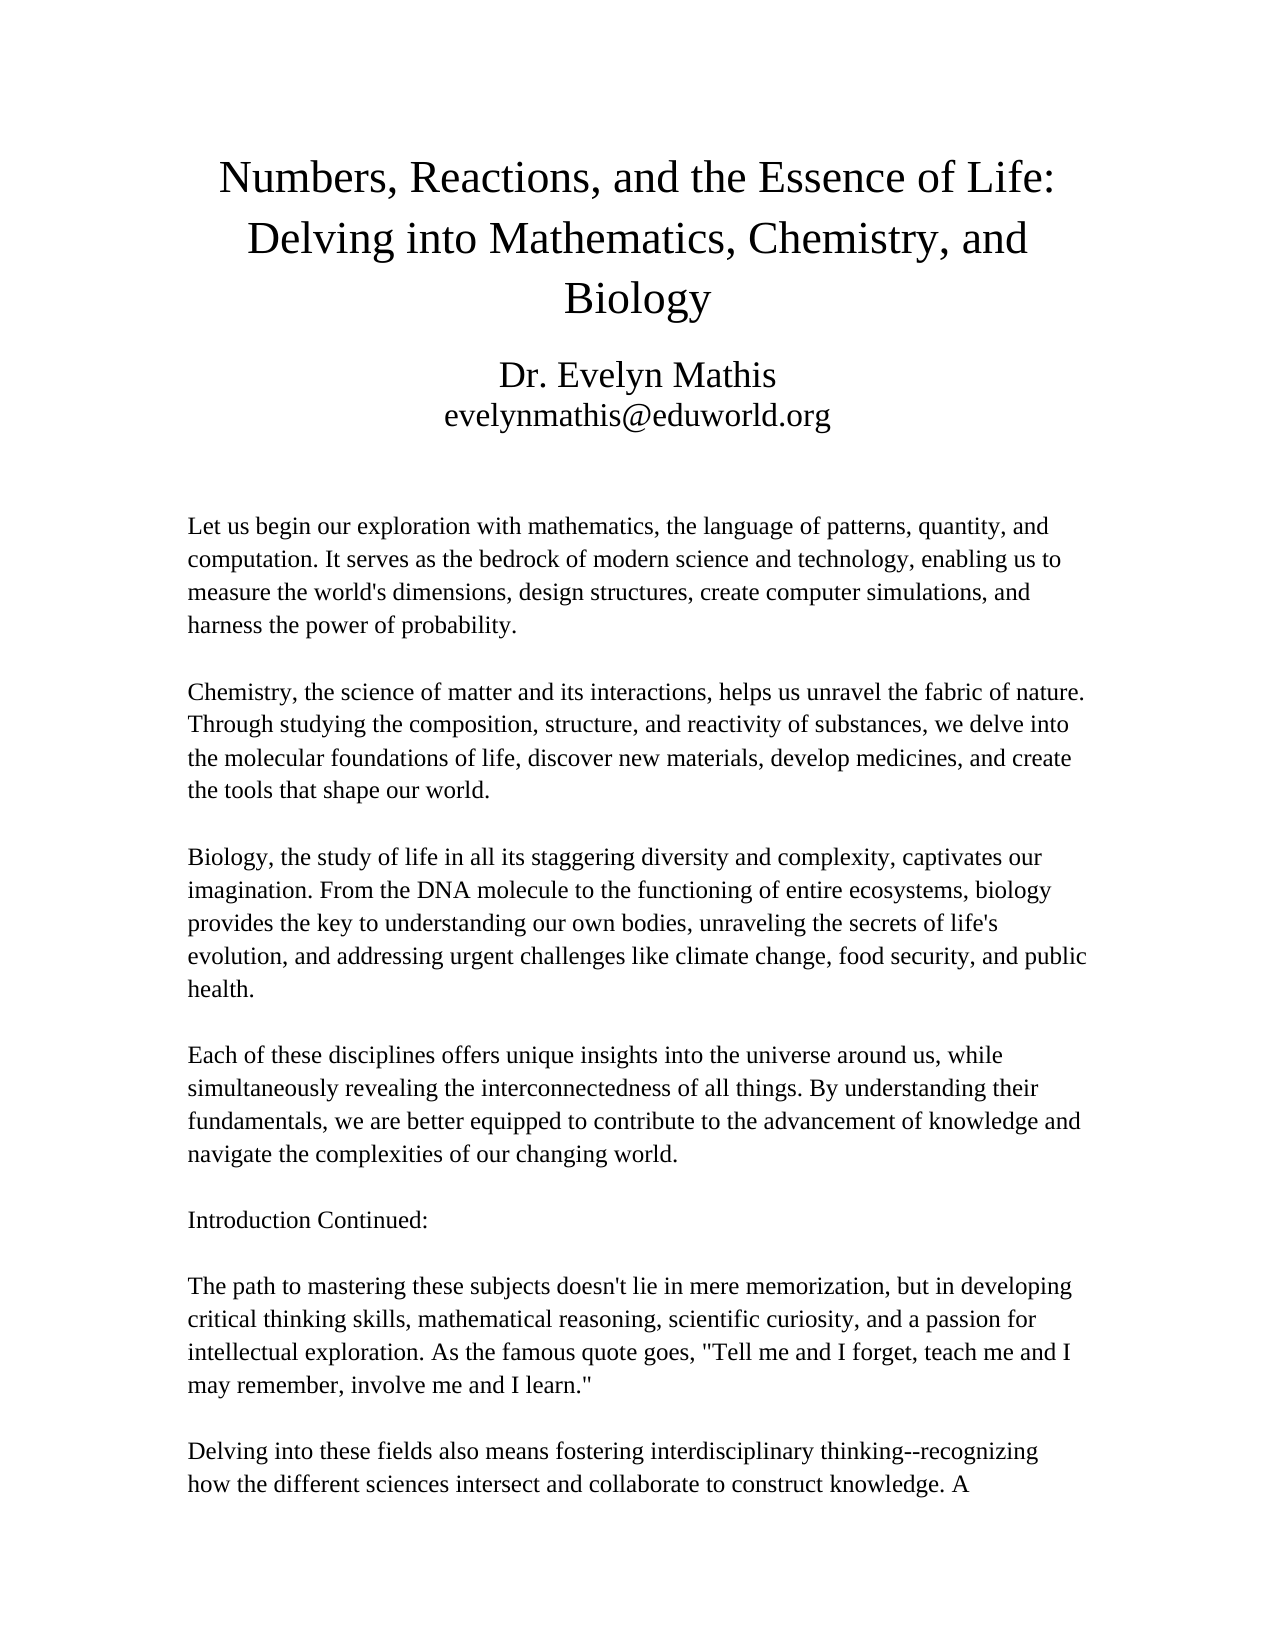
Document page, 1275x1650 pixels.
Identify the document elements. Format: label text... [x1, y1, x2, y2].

text Numbers, Reactions, and the Essence of Life: Delving into Mathematics, Chemistry, and Biology [187, 150, 1087, 324]
text evelynmathis@eduworld.org [187, 396, 1087, 434]
text Dr. Evelyn Mathis [187, 352, 1087, 396]
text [187, 511, 1087, 1498]
